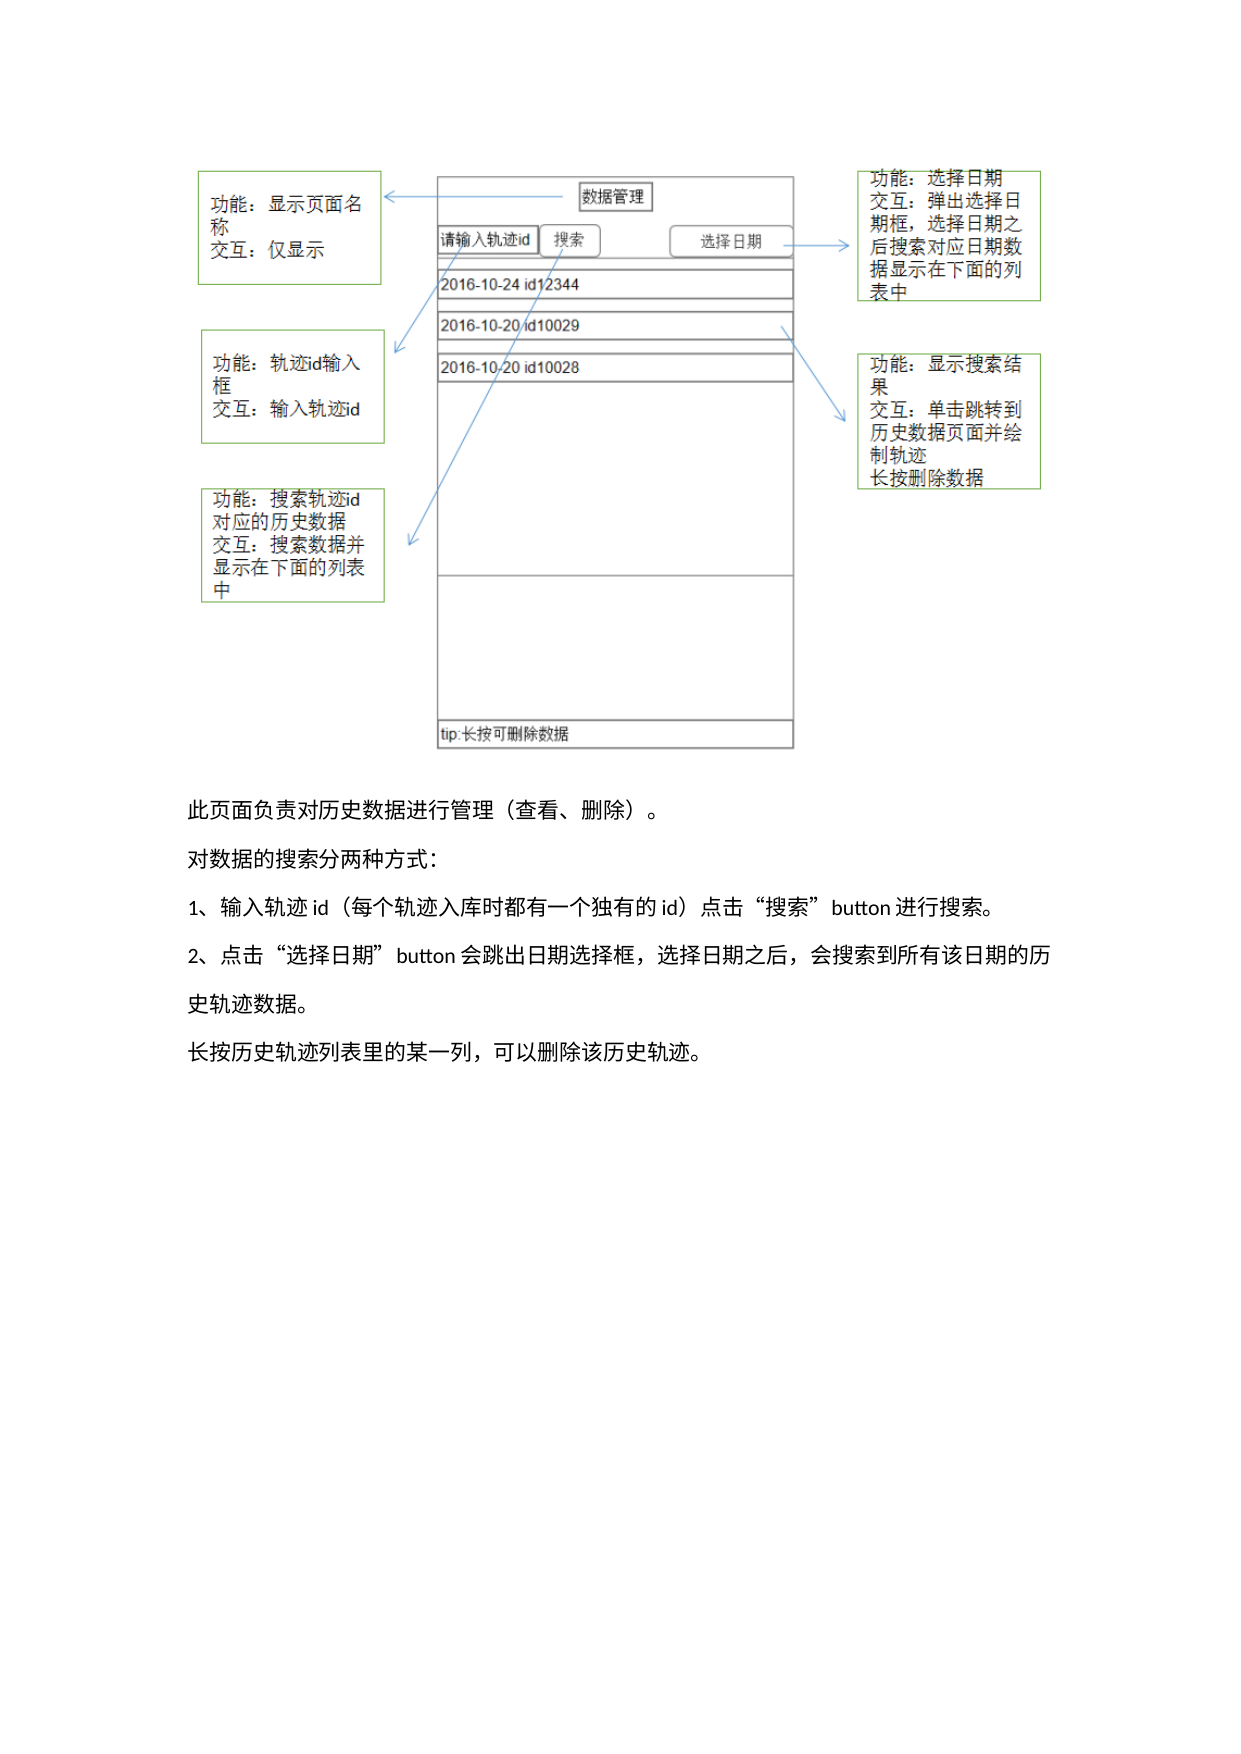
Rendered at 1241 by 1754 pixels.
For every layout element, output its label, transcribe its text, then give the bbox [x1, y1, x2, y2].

list 输入轨迹id（每个轨迹入库时都有一个独有的id）点击“搜索”button进行搜索。 [187, 889, 1053, 922]
list 点击“选择日期”button会跳出日期选择框，选择日期之后，会搜索到所有该日期的历史轨迹数据。 [187, 938, 1053, 1019]
text 长按历史轨迹列表里的某一列，可以删除该历史轨迹。 [187, 1035, 1053, 1067]
text 此页面负责对历史数据进行管理（查看、删除）。 [187, 793, 1053, 825]
picture [187, 162, 1053, 757]
text 对数据的搜索分两种方式： [187, 841, 1053, 874]
